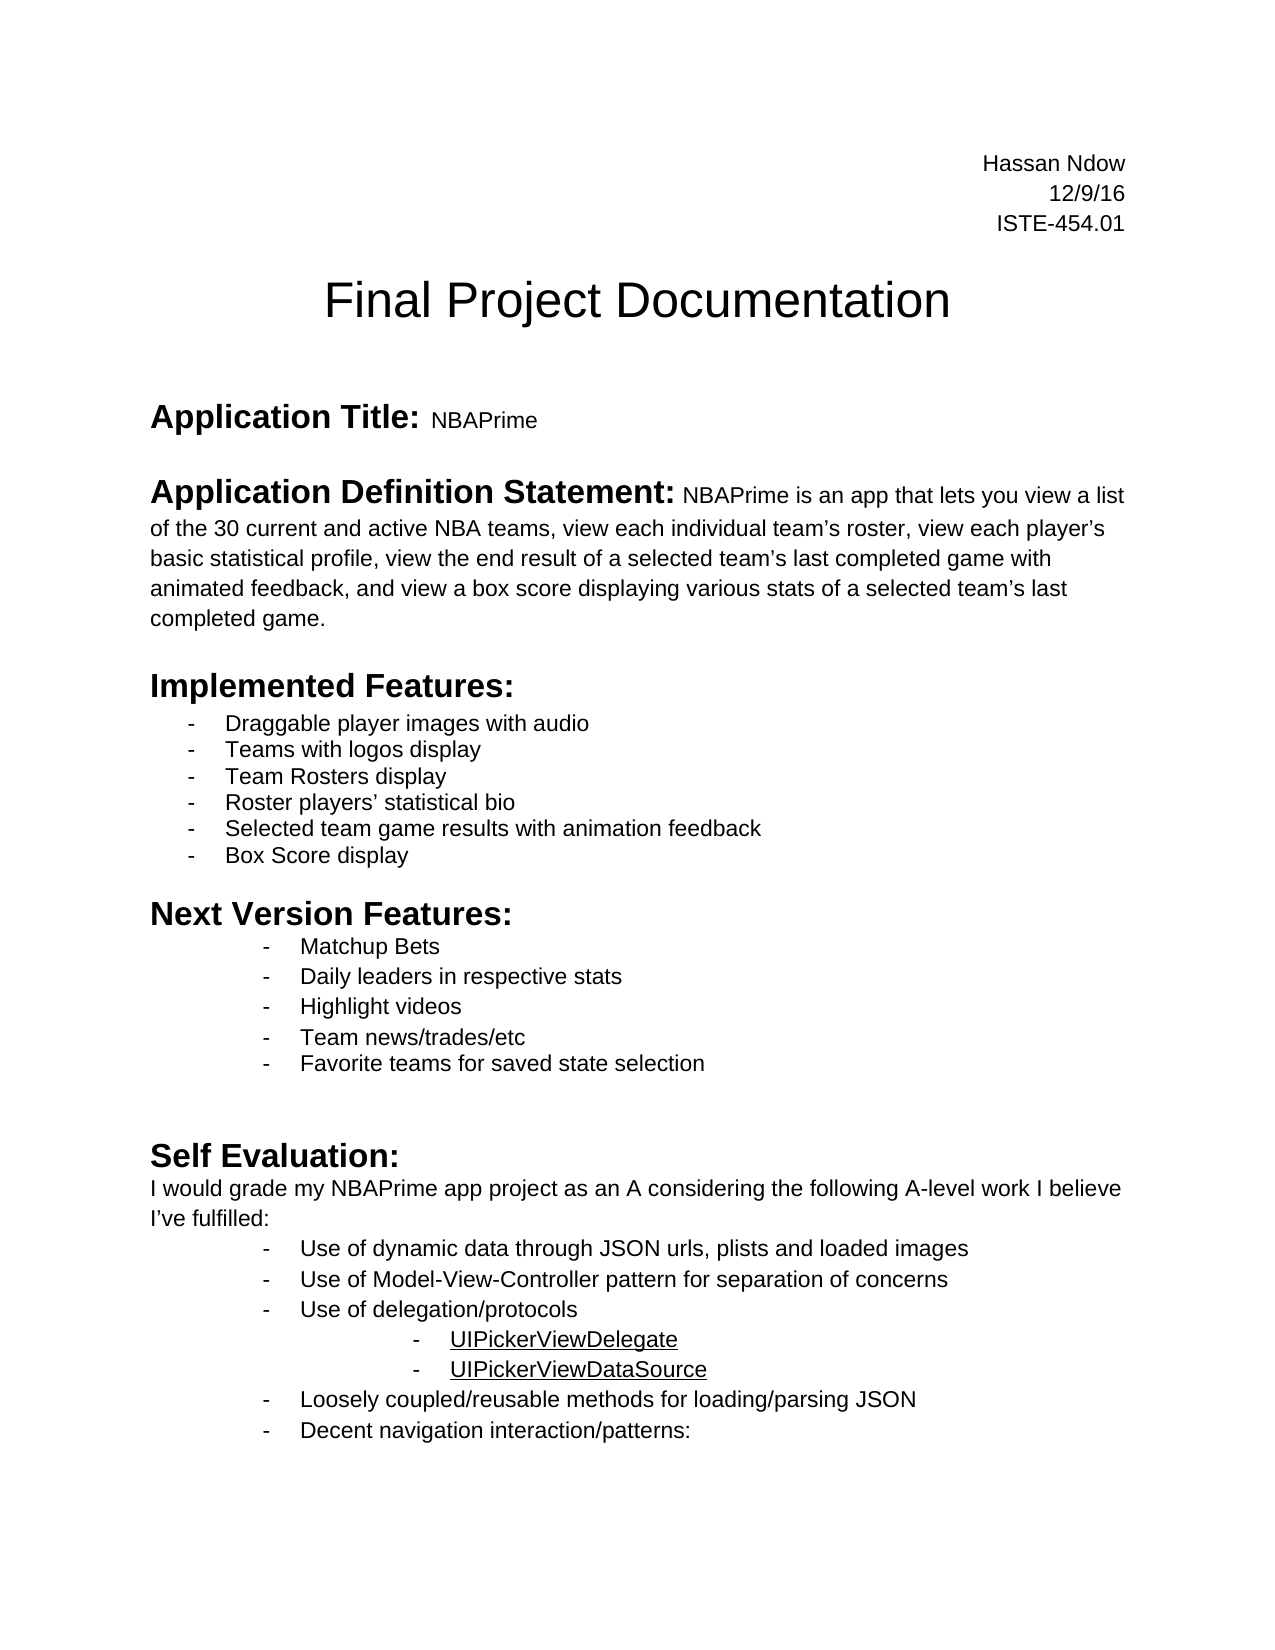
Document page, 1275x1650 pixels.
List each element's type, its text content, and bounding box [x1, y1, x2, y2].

text Application Title: NBAPrime [150, 397, 1125, 436]
list Loosely coupled/reusable methods for loading/parsing JSON [225, 1386, 1125, 1413]
text Hassan Ndow [150, 150, 1125, 176]
text Next Version Features: [150, 894, 1125, 933]
text Application Definition Statement: NBAPrime is an app that lets you view a list of the 30 current and active NBA teams, view each individual team’s roster, view each player’s basic statistical profile, view the end result of a selected team’s last completed game with animated feedback, and view a box score displaying various stats of a selected team’s last completed game. [150, 472, 1125, 632]
list Team news/trades/etc [225, 1023, 1125, 1050]
list Decent navigation interaction/patterns: [225, 1417, 1125, 1443]
list Roster players’ statistical bio [187, 789, 1125, 815]
text Self Evaluation: [150, 1137, 1125, 1175]
text 12/9/16 [150, 180, 1125, 207]
list Teams with logos display [187, 736, 1125, 763]
text I would grade my NBAPrime app project as an A considering the following A-level work I believe I’ve fulfilled: [150, 1175, 1125, 1232]
list Matchup Bets [225, 933, 1125, 959]
list Daily leaders in respective stats [225, 963, 1125, 989]
list Use of dynamic data through JSON urls, plists and loaded images [225, 1235, 1125, 1262]
list Selected team game results with animation feedback [187, 815, 1125, 842]
text Final Project Documentation [150, 271, 1125, 328]
list UIPickerViewDelegate [300, 1326, 1125, 1352]
list Box Score display [187, 842, 1125, 868]
list Use of Model-View-Controller pattern for separation of concerns [225, 1266, 1125, 1292]
list Favorite teams for saved state selection [225, 1050, 1125, 1076]
list Highlight videos [225, 993, 1125, 1019]
list Use of delegation/protocols [225, 1296, 1125, 1322]
list Draggable player images with audio [187, 710, 1125, 736]
list UIPickerViewDataSource [300, 1356, 1125, 1383]
text Implemented Features: [150, 666, 1125, 704]
list Team Rosters display [187, 763, 1125, 789]
text ISTE-454.01 [150, 210, 1125, 237]
